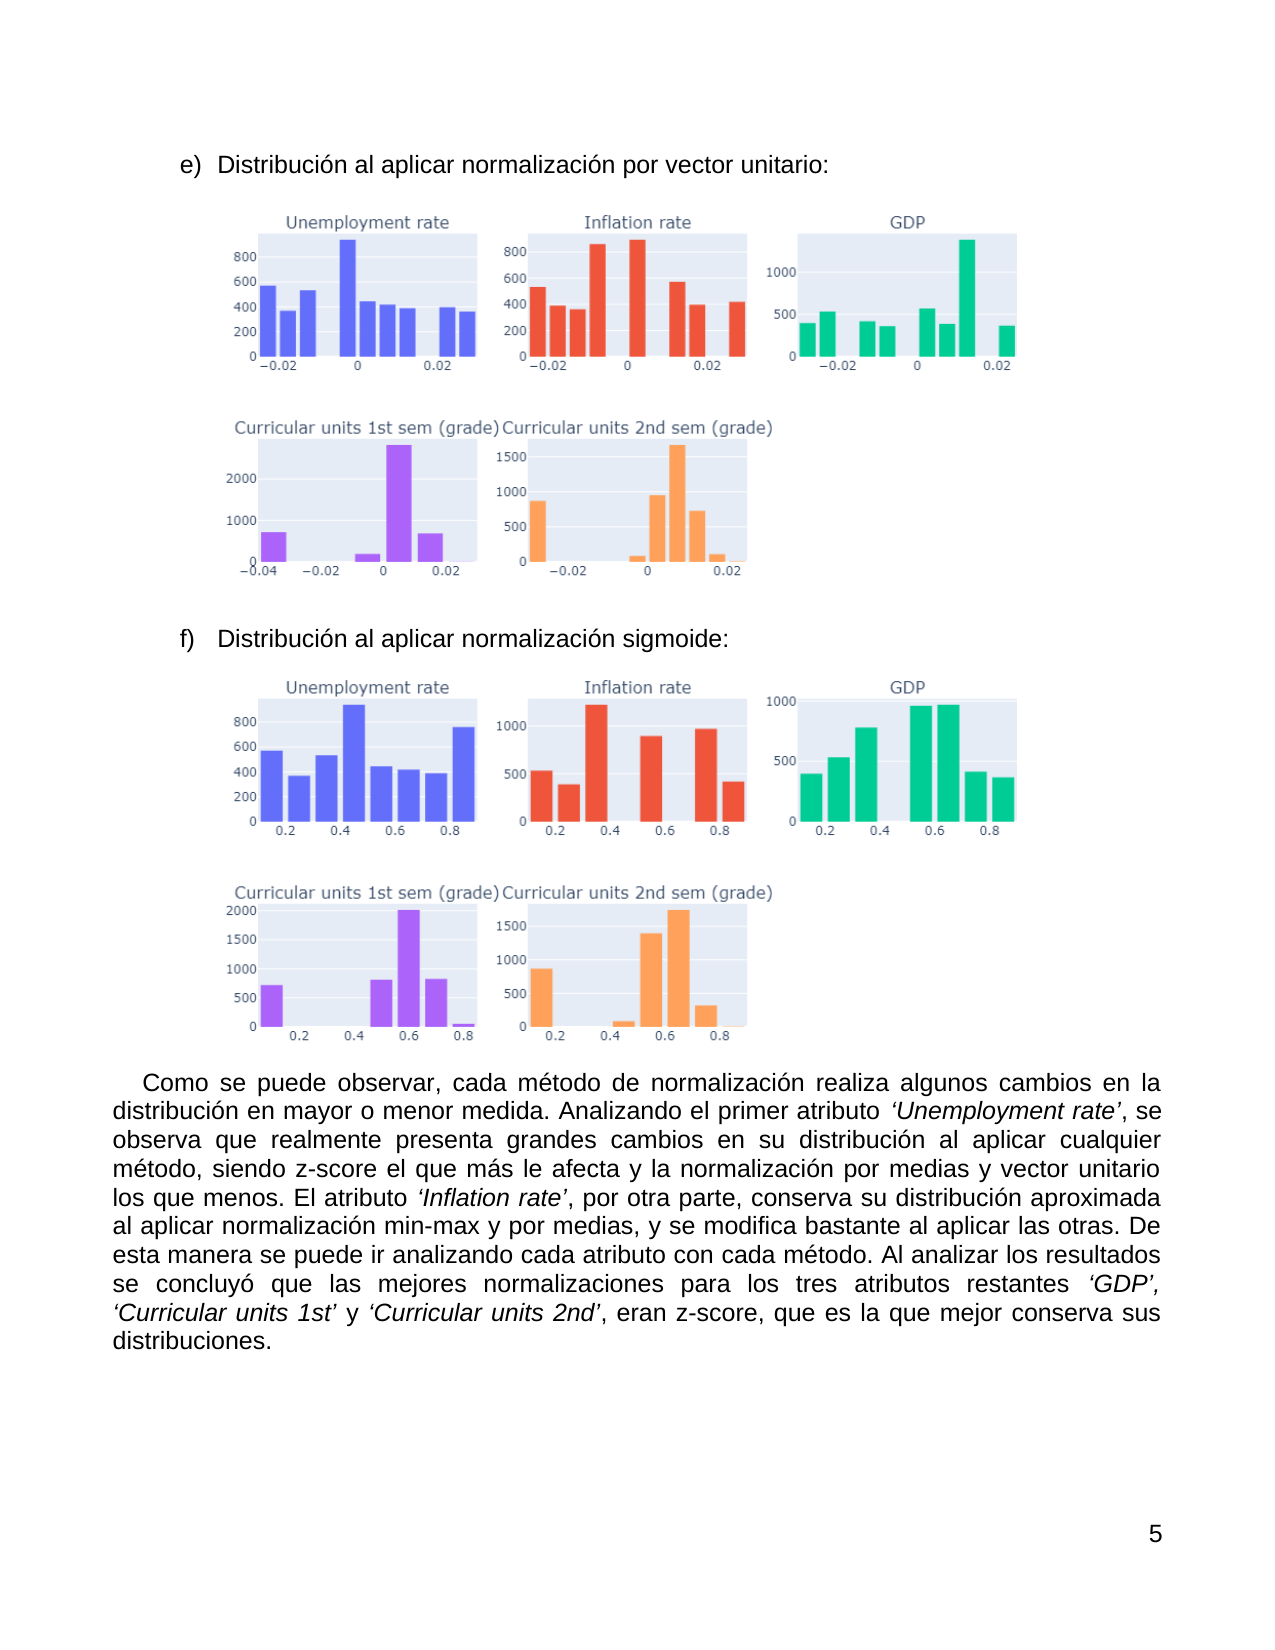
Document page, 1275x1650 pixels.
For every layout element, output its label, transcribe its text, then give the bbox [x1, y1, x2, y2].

picture [176, 187, 1099, 624]
list Distribución al aplicar normalización por vector unitario: [179, 150, 1162, 179]
picture [176, 656, 1099, 1068]
